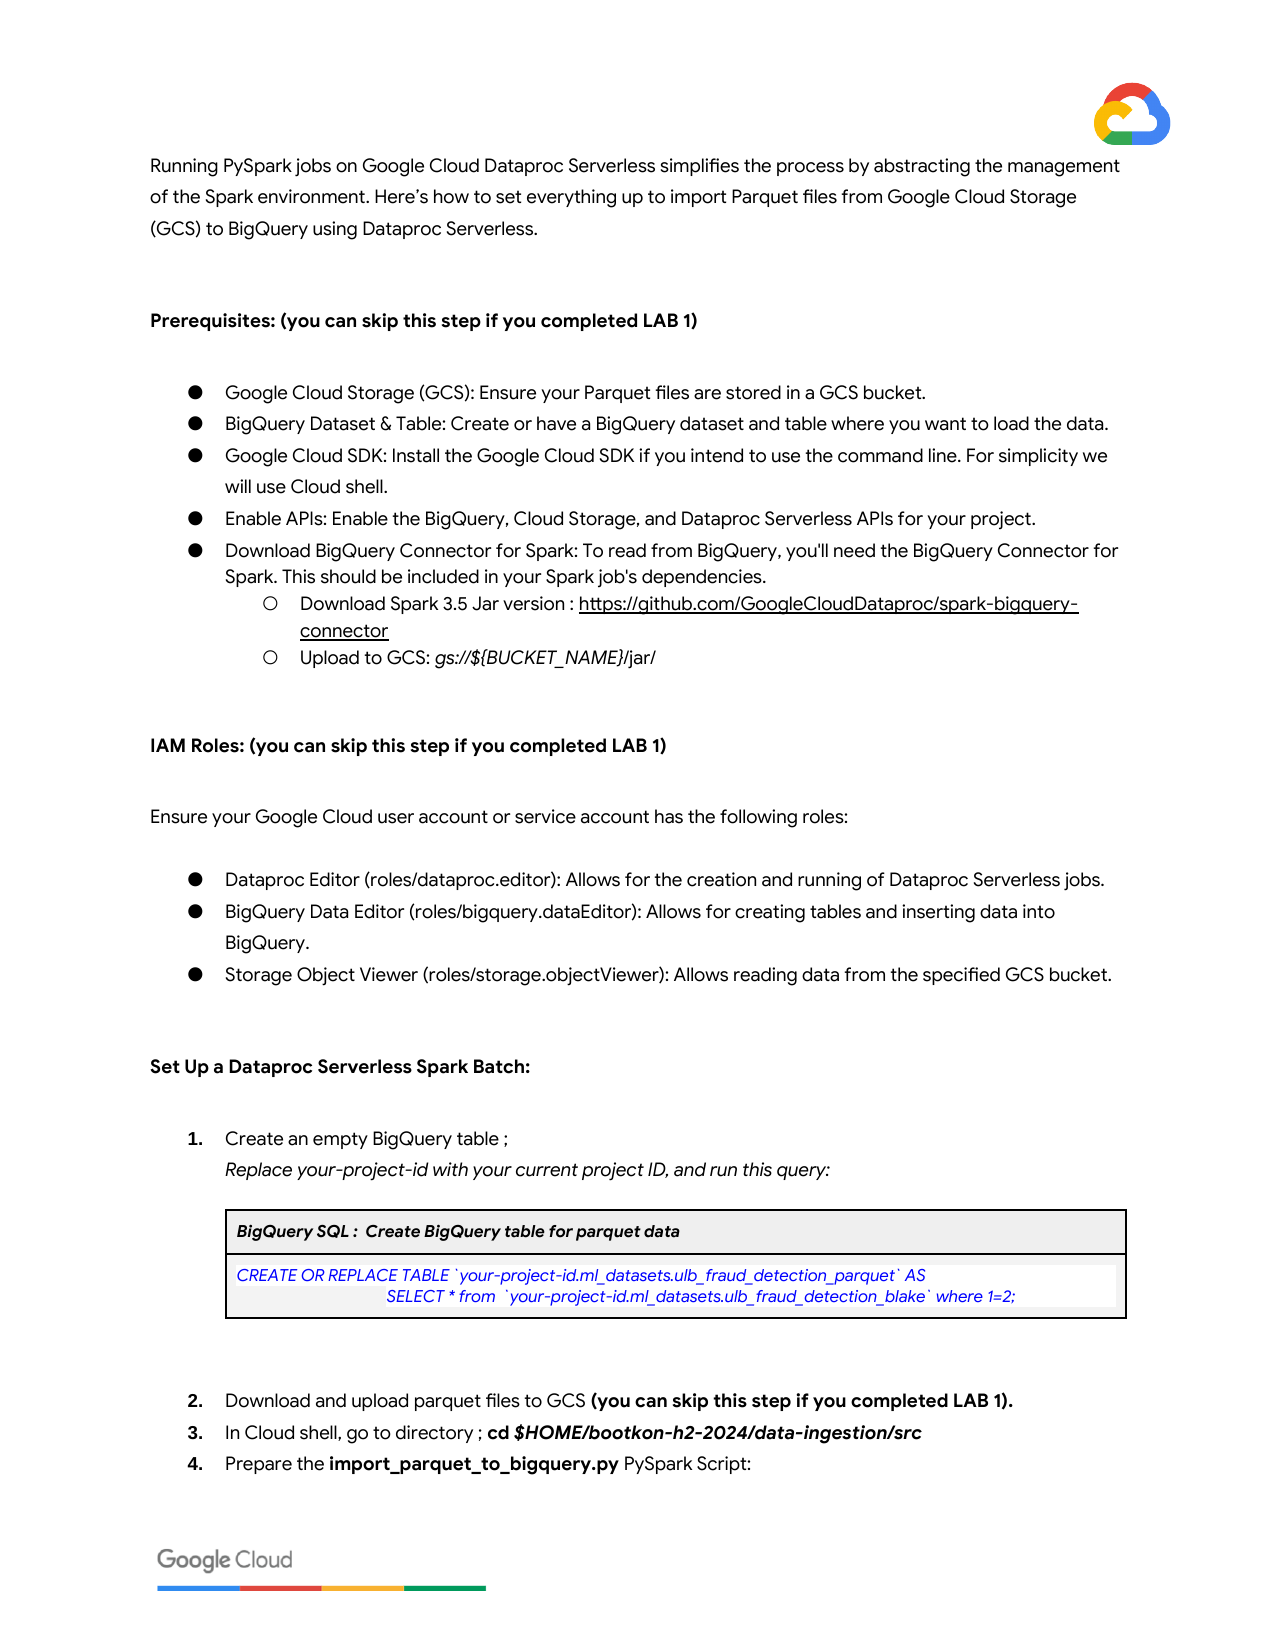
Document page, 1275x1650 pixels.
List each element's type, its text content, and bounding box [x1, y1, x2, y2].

picture [150, 1544, 492, 1591]
list In Cloud shell, go to directory ; cd $HOME/bootkon-h2-2024/data-ingestion/src [187, 1421, 1125, 1444]
list Upload to GCS: gs://${BUCKET_NAME}/jar/ [262, 646, 1125, 670]
subtitle Prerequisites: (you can skip this step if you completed LAB 1) [150, 309, 1125, 333]
list Dataproc Editor (roles/dataproc.editor): Allows for the creation and running of Dataproc Serverless jobs. [187, 868, 1125, 892]
text Running PySpark jobs on Google Cloud Dataproc Serverless simplifies the process by abstracting the management of the Spark environment. Here’s how to set everything up to import Parquet files from Google Cloud Storage (GCS) to BigQuery using Dataproc Serverless. [150, 154, 1125, 241]
picture [1092, 75, 1172, 155]
list Prepare the import_parquet_to_bigquery.py PySpark Script: [187, 1453, 1125, 1476]
list Enable APIs: Enable the BigQuery, Cloud Storage, and Dataproc Serverless APIs for your project. [187, 507, 1125, 531]
list Google Cloud SDK: Install the Google Cloud SDK if you intend to use the command line. For simplicity we will use Cloud shell. [187, 444, 1125, 499]
subtitle IAM Roles: (you can skip this step if you completed LAB 1) [150, 734, 1125, 757]
text Replace your-project-id with your current project ID, and run this query: [225, 1158, 1125, 1182]
list Storage Object Viewer (roles/storage.objectViewer): Allows reading data from the specified GCS bucket. [187, 963, 1125, 987]
list Google Cloud Storage (GCS): Ensure your Parquet files are stored in a GCS bucket. [187, 381, 1125, 404]
list BigQuery Dataset & Table: Create or have a BigQuery dataset and table where you want to load the data. [187, 413, 1125, 436]
list Download and upload parquet files to GCS (you can skip this step if you completed LAB 1). [187, 1389, 1125, 1413]
list BigQuery Data Editor (roles/bigquery.dataEditor): Allows for creating tables and inserting data into BigQuery. [187, 900, 1125, 955]
text Ensure your Google Cloud user account or service account has the following roles: [150, 805, 1125, 829]
table_cell CREATE OR REPLACE TABLE `your-project-id.ml_datasets.ulb_fraud_detection_parquet` AS SELECT * from `your-project-id.ml_datasets.ulb_fraud_detection_blake` where 1=2; [227, 1255, 1125, 1317]
table_header BigQuery SQL : Create BigQuery table for parquet data [227, 1211, 1125, 1253]
list Download BigQuery Connector for Spark: To read from BigQuery, you'll need the BigQuery Connector for Spark. This should be included in your Spark job's dependencies. [187, 539, 1125, 589]
subtitle Set Up a Dataproc Serverless Spark Batch: [150, 1056, 1125, 1079]
list Create an empty BigQuery table ; [187, 1127, 1125, 1150]
list Download Spark 3.5 Jar version : https://github.com/GoogleCloudDataproc/spark-bigquery-connector [262, 593, 1125, 643]
